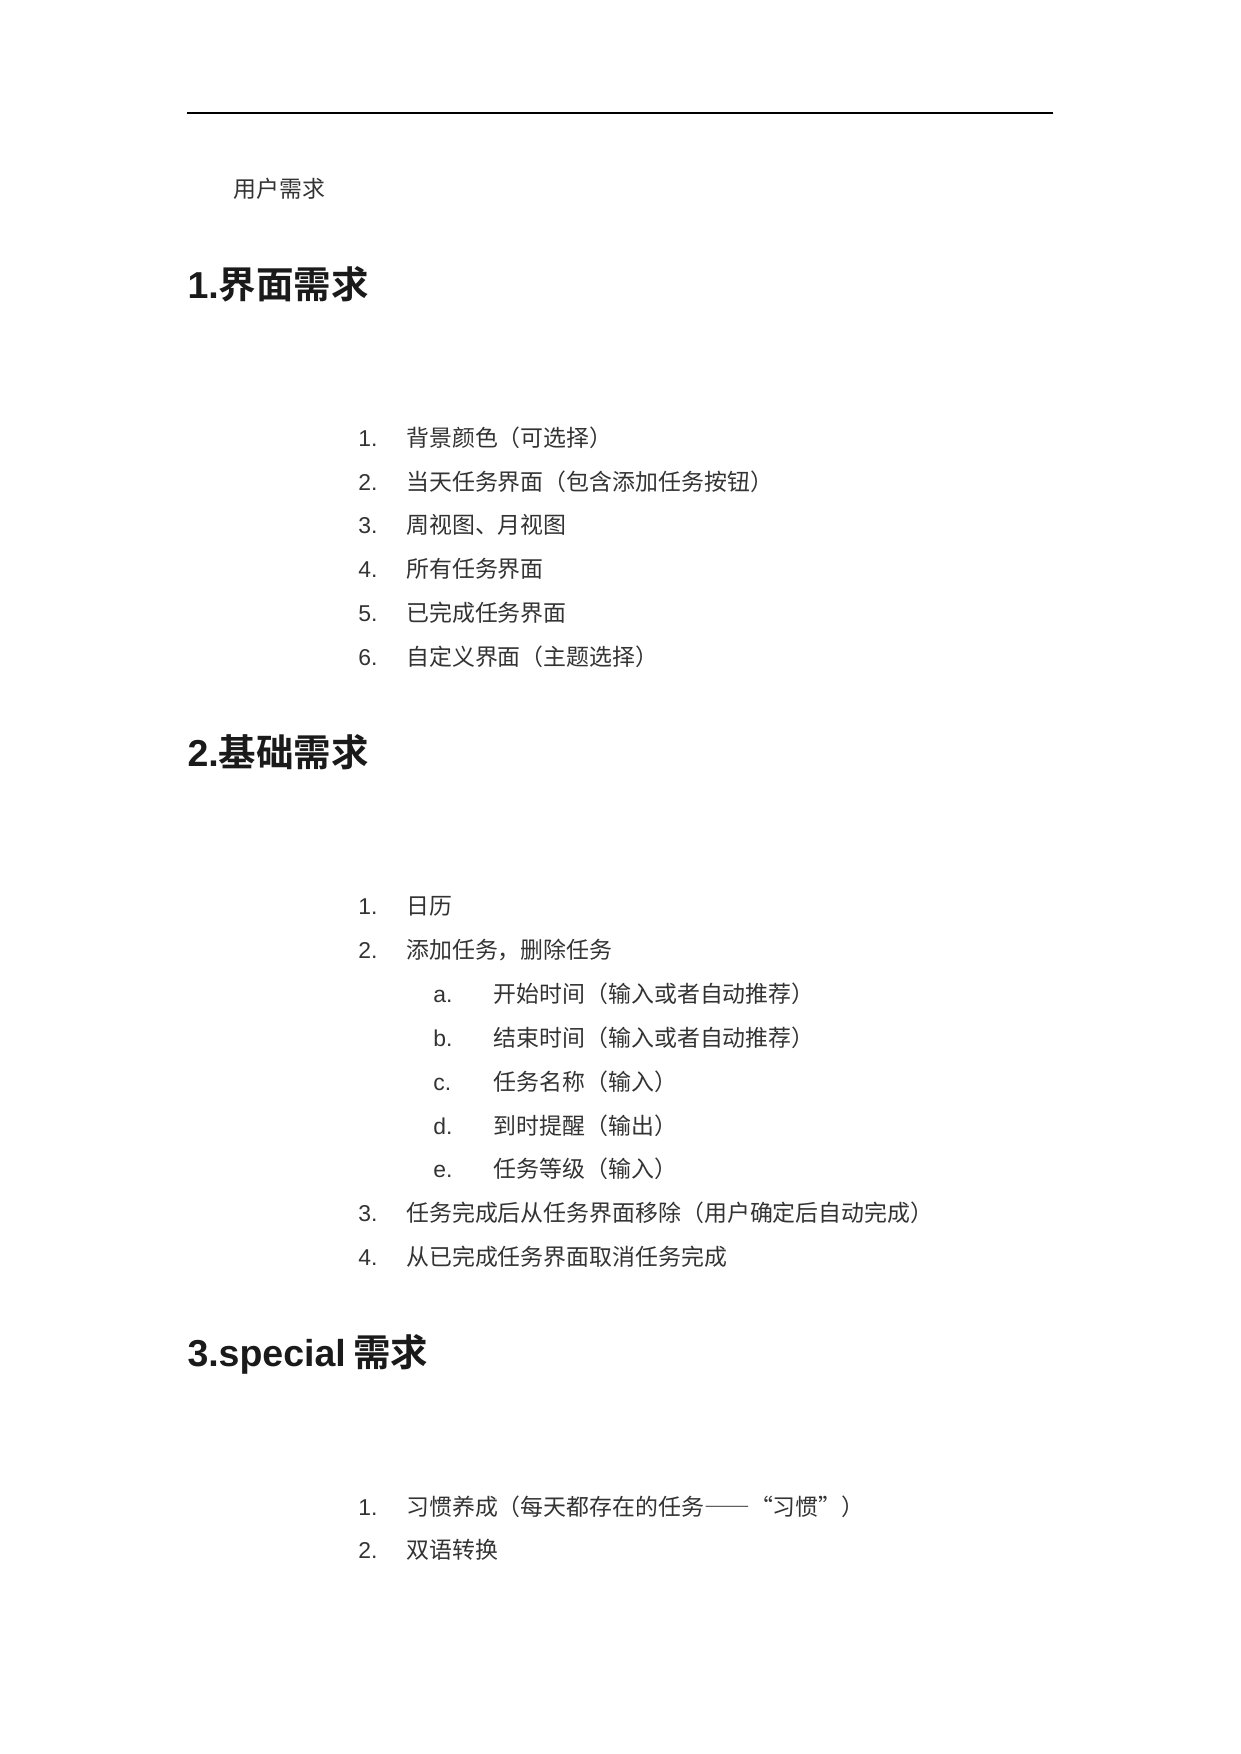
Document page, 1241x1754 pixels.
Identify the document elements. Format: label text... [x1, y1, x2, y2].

list 结束时间（输入或者自动推荐） [387, 1019, 1053, 1053]
list 添加任务，删除任务 [312, 932, 1053, 966]
list 当天任务界面（包含添加任务按钮） [312, 463, 1053, 497]
list 习惯养成（每天都存在的任务——“习惯”） [312, 1488, 1053, 1522]
subtitle 2.基础需求 [187, 716, 1053, 784]
list 开始时间（输入或者自动推荐） [387, 976, 1053, 1009]
list 背景颜色（可选择） [312, 419, 1053, 453]
list 任务等级（输入） [387, 1151, 1053, 1185]
list 自定义界面（主题选择） [312, 639, 1053, 673]
subtitle 3.special需求 [187, 1317, 1053, 1384]
list 日历 [312, 888, 1053, 922]
list 任务完成后从任务界面移除（用户确定后自动完成） [312, 1195, 1053, 1229]
list 从已完成任务界面取消任务完成 [312, 1239, 1053, 1273]
list 所有任务界面 [312, 551, 1053, 585]
list 到时提醒（输出） [387, 1107, 1053, 1141]
list 已完成任务界面 [312, 595, 1053, 629]
subtitle 1.界面需求 [187, 248, 1053, 316]
text 用户需求 [187, 170, 1053, 204]
list 双语转换 [312, 1532, 1053, 1566]
list 周视图、月视图 [312, 507, 1053, 541]
list 任务名称（输入） [387, 1063, 1053, 1097]
